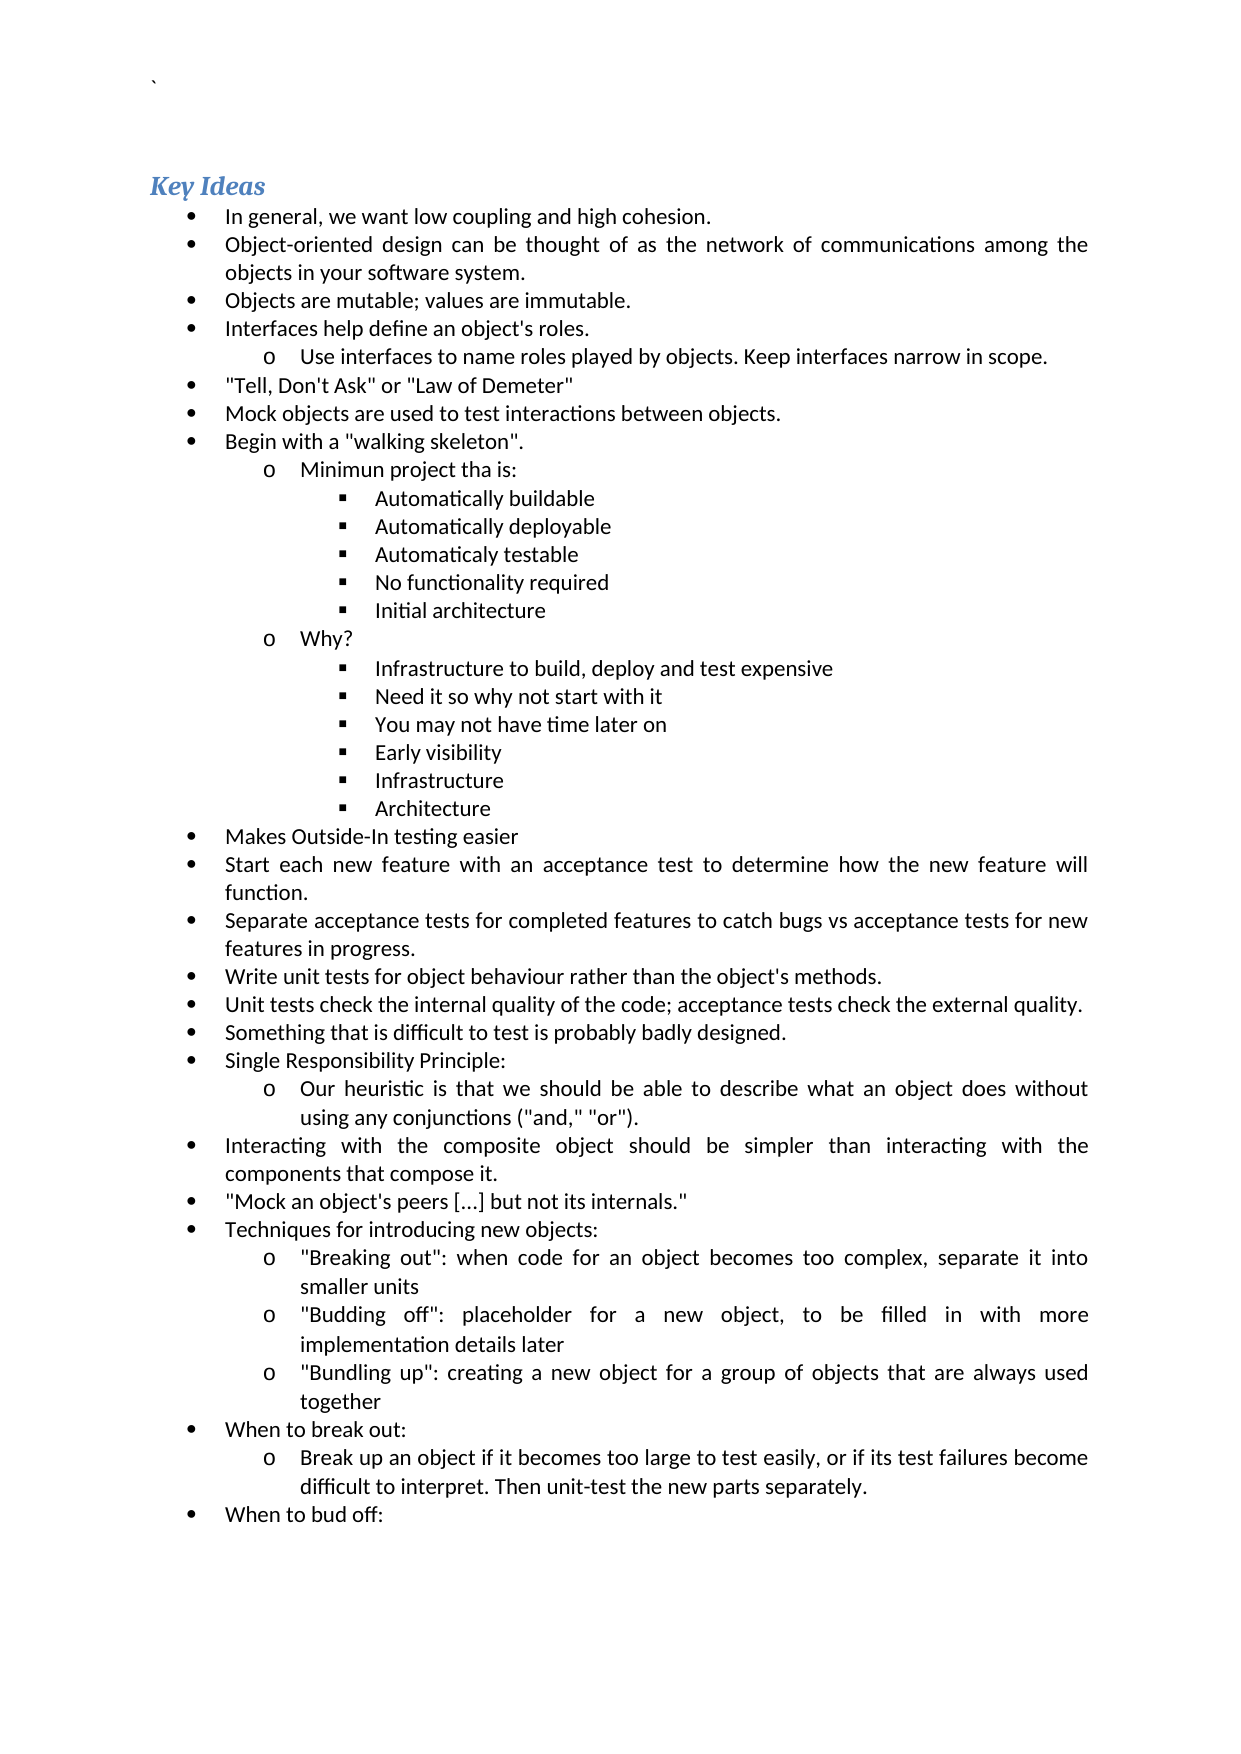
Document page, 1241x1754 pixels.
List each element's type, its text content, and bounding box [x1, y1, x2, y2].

list Early visibility [337, 738, 1090, 766]
list "Bundling up": creating a new object for a group of objects that are always used together [262, 1358, 1090, 1415]
list Our heuristic is that we should be able to describe what an object does without using any conjunctions ("and," "or"). [262, 1074, 1090, 1131]
list Write unit tests for object behaviour rather than the object's methods. [187, 962, 1090, 990]
list Automaticaly testable [337, 541, 1090, 568]
list Mock objects are used to test interactions between objects. [187, 399, 1090, 427]
list "Mock an object's peers [...] but not its internals." [187, 1187, 1090, 1215]
list Interfaces help define an object's roles. [187, 314, 1090, 342]
list Unit tests check the internal quality of the code; acceptance tests check the external quality. [187, 990, 1090, 1018]
list Break up an object if it becomes too large to test easily, or if its test failures become difficult to interpret. Then unit-test the new parts separately. [262, 1443, 1090, 1500]
list "Budding off": placeholder for a new object, to be filled in with more implementation details later [262, 1301, 1090, 1358]
list Object-oriented design can be thought of as the network of communications among the objects in your software system. [187, 230, 1090, 286]
list Objects are mutable; values are immutable. [187, 286, 1090, 314]
list Need it so why not start with it [337, 682, 1090, 710]
list Use interfaces to name roles played by objects. Keep interfaces narrow in scope. [262, 342, 1090, 371]
list "Tell, Don't Ask" or "Law of Demeter" [187, 371, 1090, 399]
list When to bud off: [187, 1500, 1090, 1528]
subtitle Key Ideas [150, 171, 1090, 202]
list In general, we want low coupling and high cohesion. [187, 202, 1090, 230]
list Why? [262, 624, 1090, 654]
list No functionality required [337, 568, 1090, 597]
list Interacting with the composite object should be simpler than interacting with the components that compose it. [187, 1131, 1090, 1187]
list Techniques for introducing new objects: [187, 1215, 1090, 1243]
list Single Responsibility Principle: [187, 1046, 1090, 1074]
list You may not have time later on [337, 710, 1090, 738]
list "Breaking out": when code for an object becomes too complex, separate it into smaller units [262, 1243, 1090, 1301]
list Separate acceptance tests for completed features to catch bugs vs acceptance tests for new features in progress. [187, 906, 1090, 962]
list Automatically deployable [337, 512, 1090, 541]
list Initial architecture [337, 597, 1090, 624]
list Begin with a "walking skeleton". [187, 427, 1090, 455]
list Architecture [337, 794, 1090, 822]
list Something that is difficult to test is probably badly designed. [187, 1018, 1090, 1046]
list Minimun project tha is: [262, 455, 1090, 484]
list Infrastructure [337, 766, 1090, 794]
list When to break out: [187, 1415, 1090, 1443]
list Automatically buildable [337, 484, 1090, 512]
list Makes Outside-In testing easier [187, 822, 1090, 850]
list Start each new feature with an acceptance test to determine how the new feature will function. [187, 850, 1090, 906]
list Infrastructure to build, deploy and test expensive [337, 654, 1090, 682]
